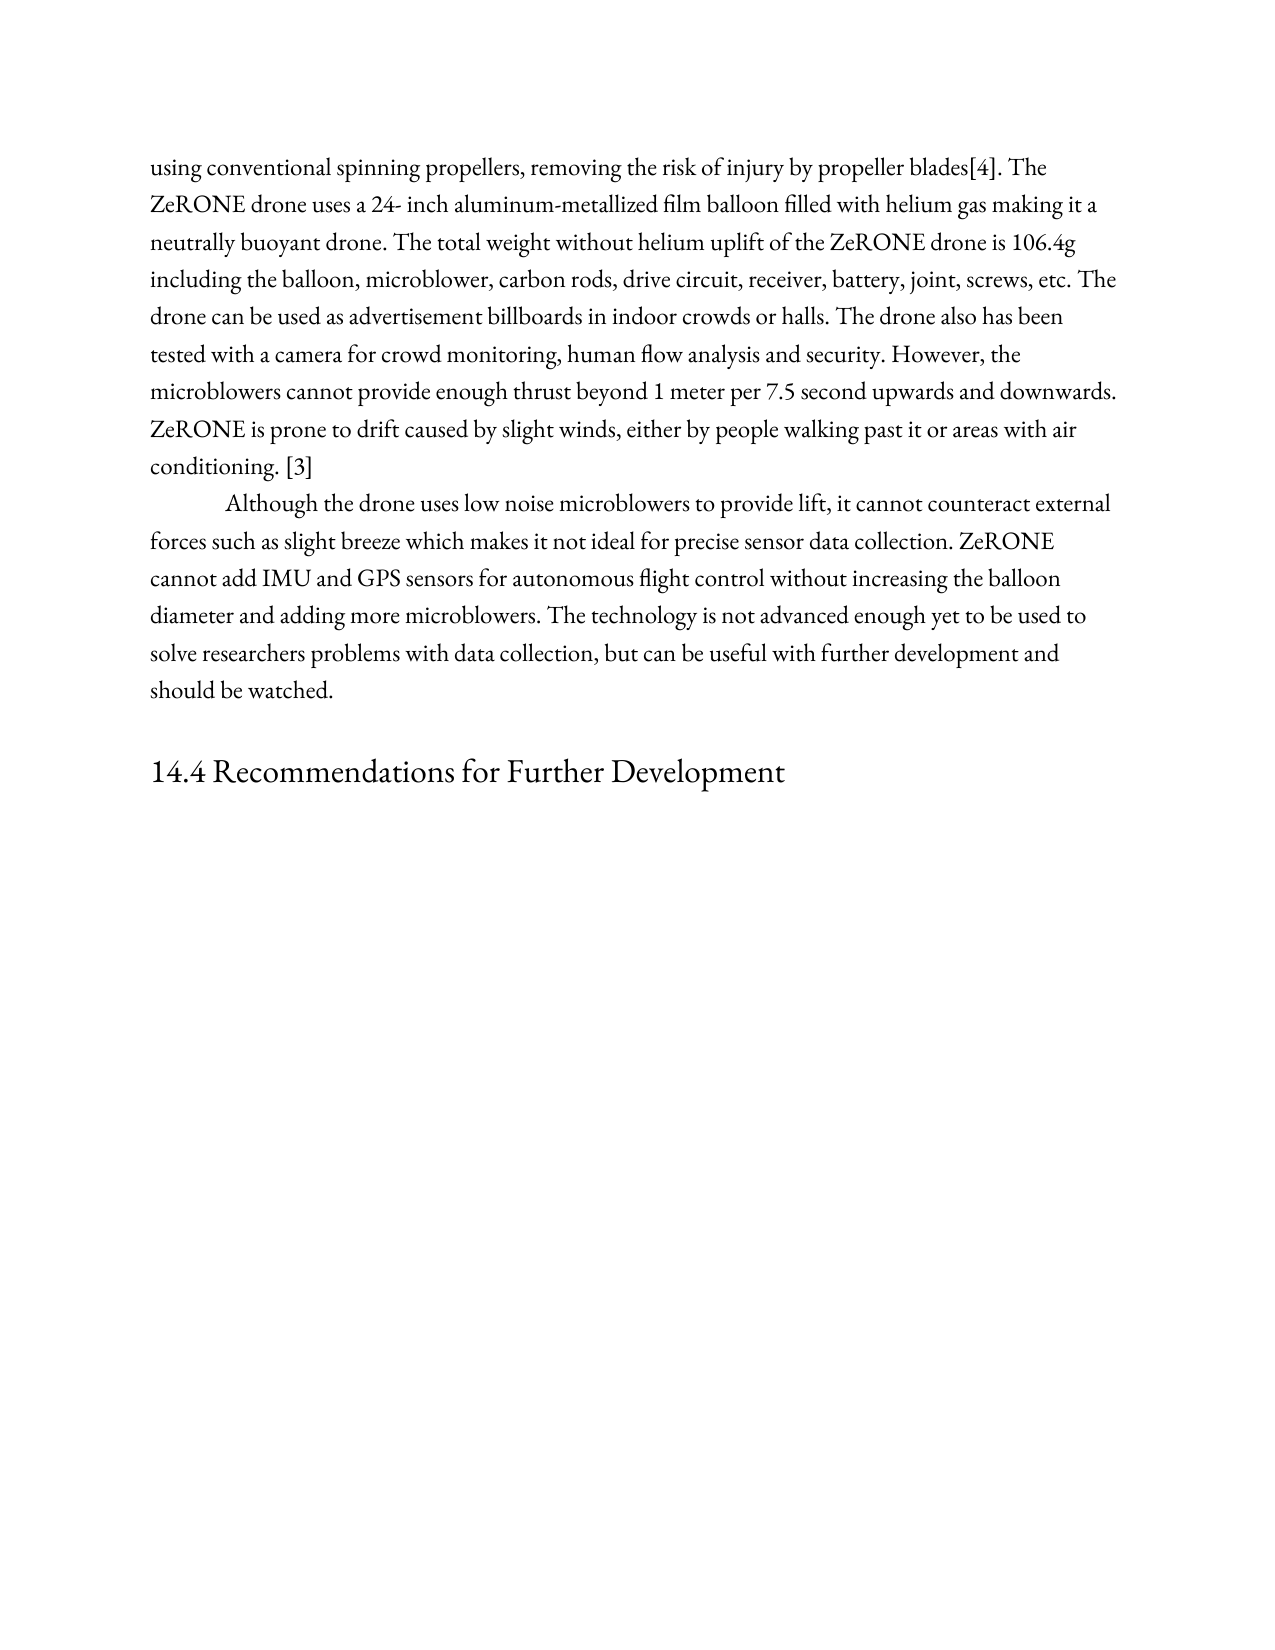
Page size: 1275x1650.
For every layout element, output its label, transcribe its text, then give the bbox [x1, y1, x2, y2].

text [150, 150, 1125, 482]
text Although the drone uses low noise microblowers to provide lift, it cannot counteract external forces such as slight breeze which makes it not ideal for precise sensor data collection. ZeRONE cannot add IMU and GPS sensors for autonomous flight control without increasing the balloon diameter and adding more microblowers. The technology is not advanced enough yet to be used to solve researchers problems with data collection, but can be useful with further development and should be watched. [150, 487, 1125, 706]
subtitle 14.4 Recommendations for Further Development [150, 748, 1125, 792]
